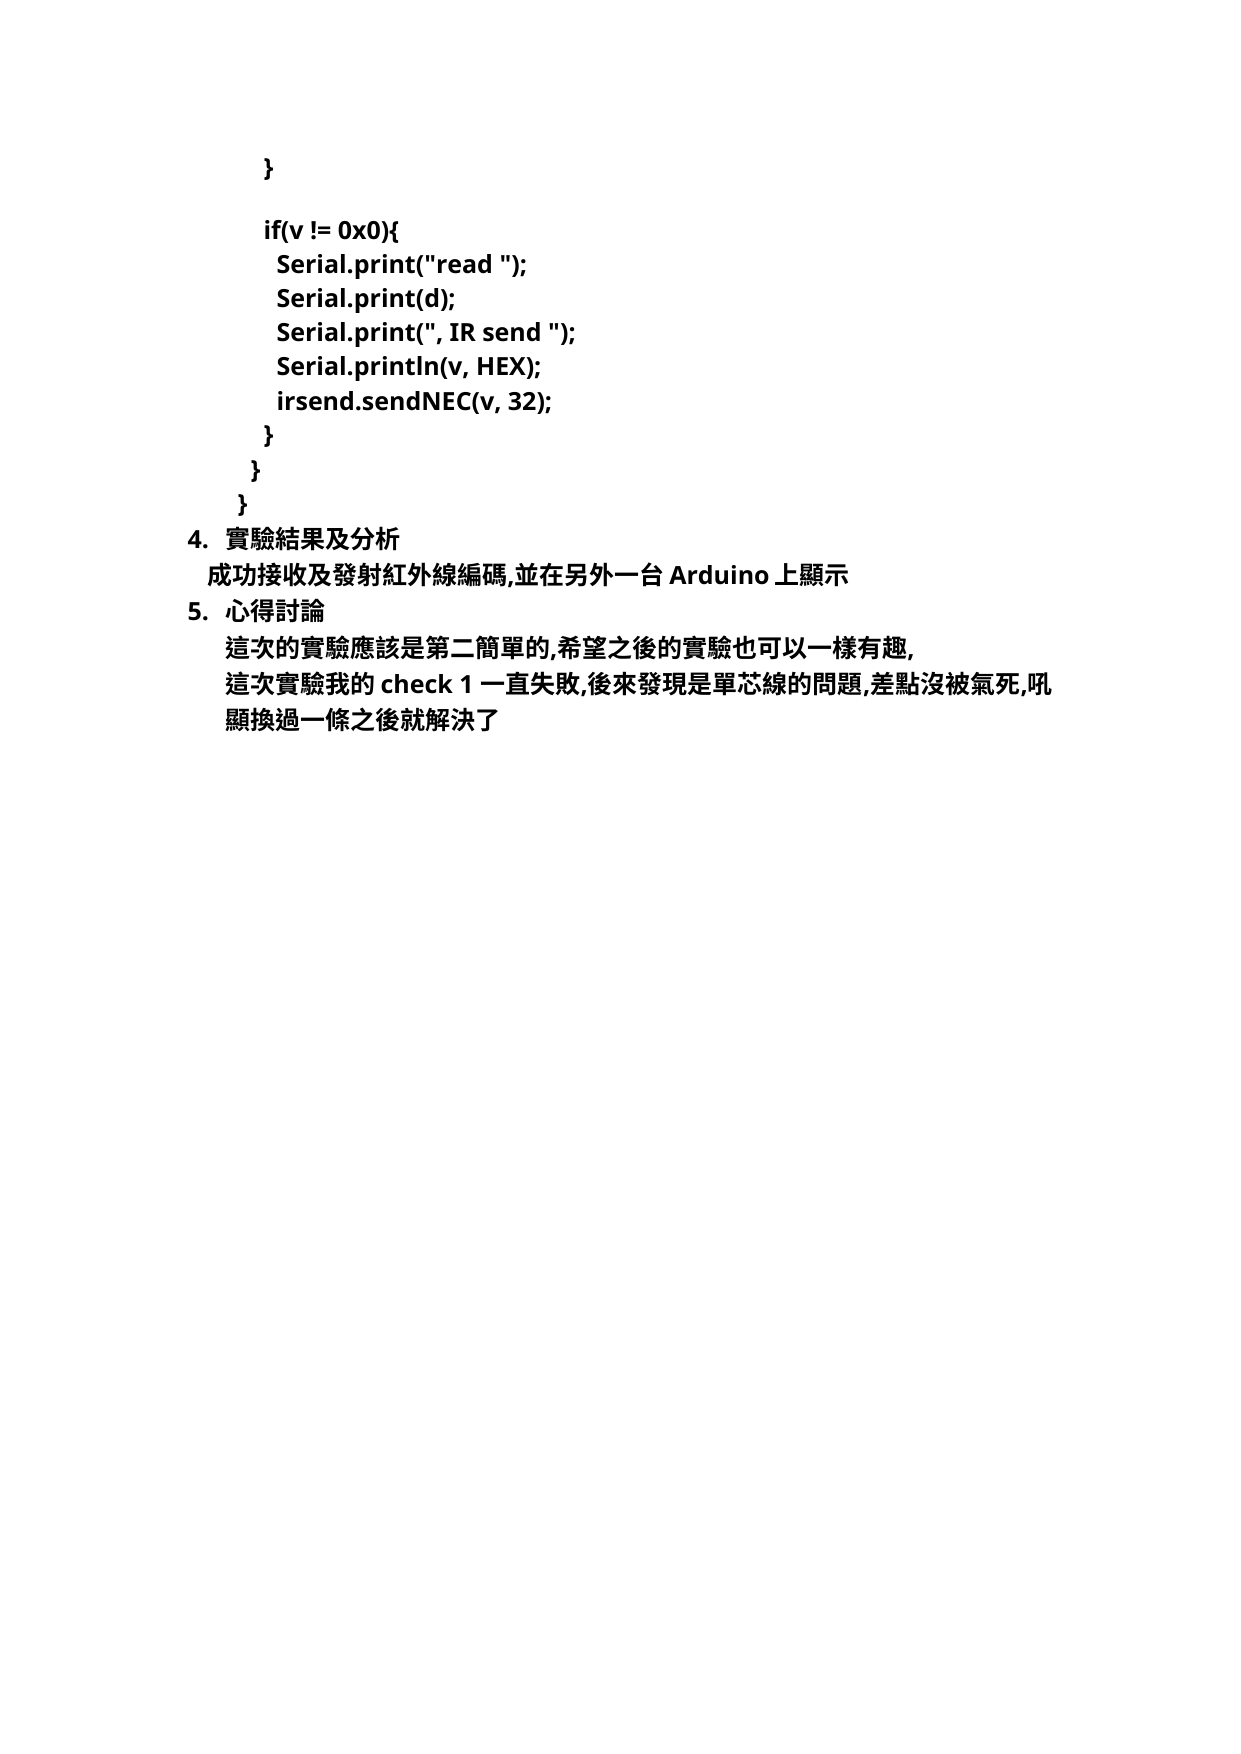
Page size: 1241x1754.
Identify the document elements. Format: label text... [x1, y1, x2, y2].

list 這次的實驗應該是第二簡單的,希望之後的實驗也可以一樣有趣, [225, 628, 1053, 664]
list 實驗結果及分析 [187, 519, 1053, 556]
list 這次實驗我的check 1 一直失敗,後來發現是單芯線的問題,差點沒被氣死,吼顯換過一條之後就解決了 [225, 664, 1053, 737]
list Serial.print(", IR send "); [237, 315, 1053, 349]
list } [237, 485, 1053, 519]
text 成功接收及發射紅外線編碼,並在另外一台Arduino上顯示 [187, 556, 1053, 592]
list Serial.println(v, HEX); [237, 349, 1053, 383]
list } [237, 417, 1053, 451]
list } [237, 451, 1053, 485]
list } [237, 150, 1053, 184]
list Serial.print(d); [237, 281, 1053, 315]
list Serial.print("read "); [237, 247, 1053, 281]
list 心得討論 [187, 592, 1053, 628]
list irsend.sendNEC(v, 32); [237, 383, 1053, 417]
list if(v != 0x0){ [237, 213, 1053, 247]
